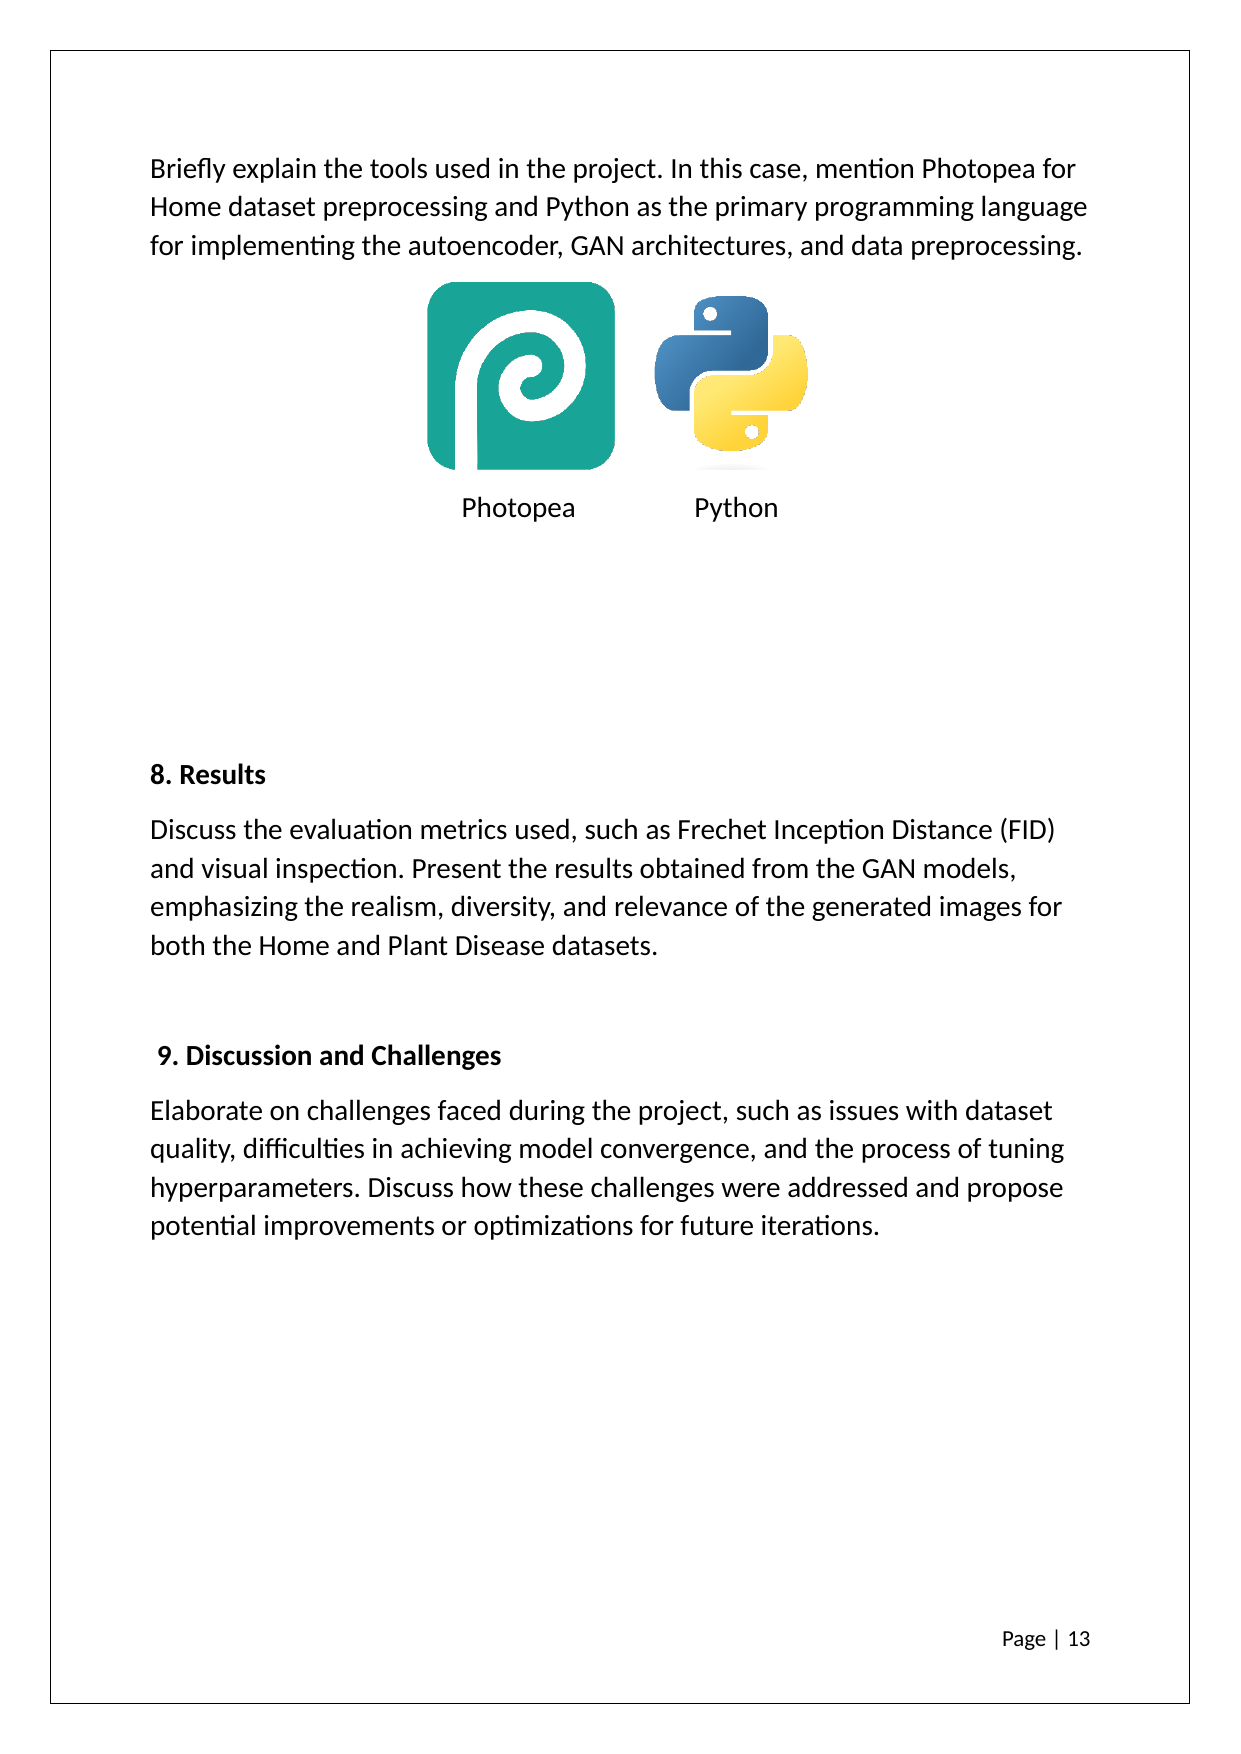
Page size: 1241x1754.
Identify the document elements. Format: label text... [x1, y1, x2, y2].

picture [654, 296, 813, 470]
text 9. Discussion and Challenges [150, 1037, 1090, 1072]
text Briefly explain the tools used in the project. In this case, mention Photopea for Home dataset preprocessing and Python as the primary programming language for implementing the autoencoder, GAN architectures, and data preprocessing. [150, 150, 1090, 262]
picture [427, 282, 615, 470]
text Photopea Python [150, 489, 1090, 524]
text Elaborate on challenges faced during the project, such as issues with dataset quality, difficulties in achieving model convergence, and the process of tuning hyperparameters. Discuss how these challenges were addressed and propose potential improvements or optimizations for future iterations. [150, 1092, 1090, 1243]
text 8. Results [150, 756, 1090, 792]
text Discuss the evaluation metrics used, such as Frechet Inception Distance (FID) and visual inspection. Present the results obtained from the GAN models, emphasizing the realism, diversity, and relevance of the generated images for both the Home and Plant Disease datasets. [150, 811, 1090, 962]
